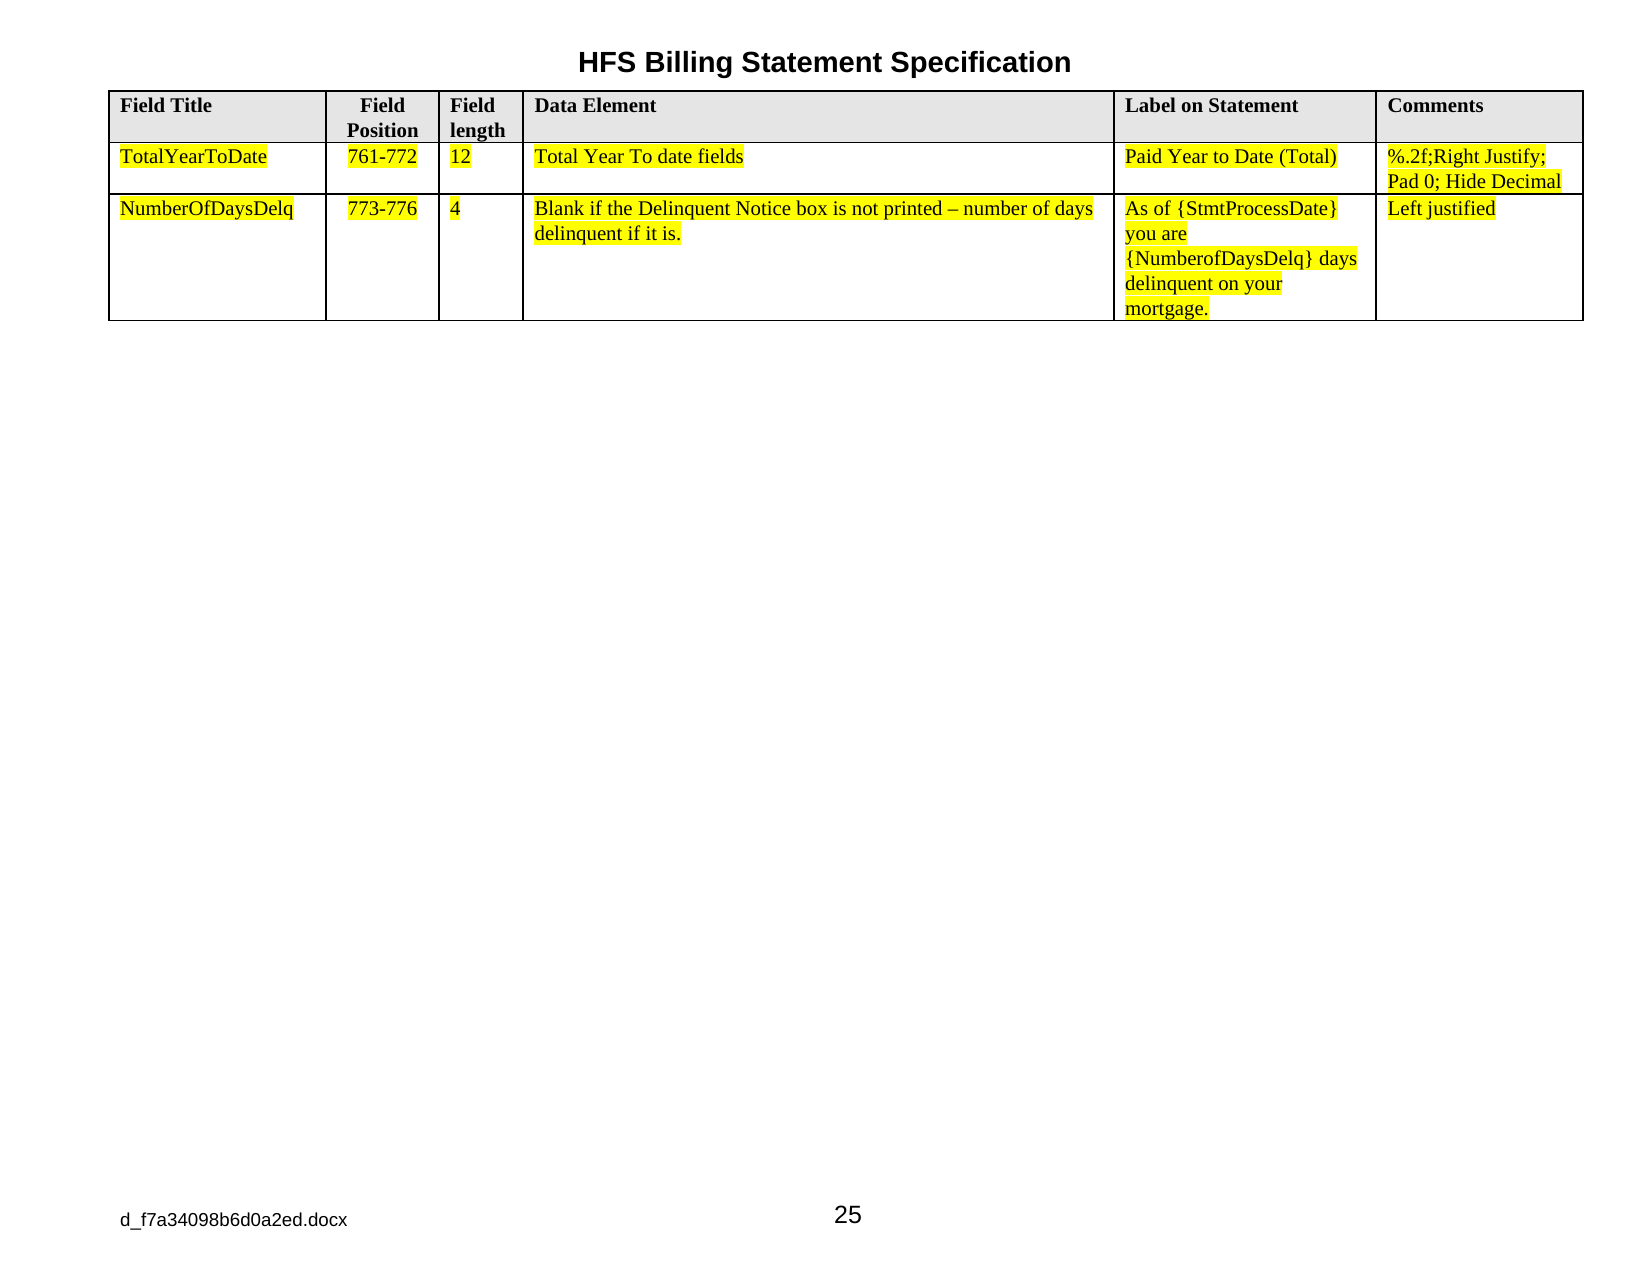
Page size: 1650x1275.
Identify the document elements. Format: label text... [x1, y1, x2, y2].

table_header Label on Statement [1115, 92, 1375, 142]
table_cell 4 [440, 195, 522, 320]
table_cell Total Year To date fields [524, 143, 1113, 193]
table_cell Paid Year to Date (Total) [1115, 143, 1375, 193]
table_header Field length [440, 92, 522, 142]
table_header Comments [1377, 92, 1582, 142]
table_header Field Position [327, 92, 438, 142]
table_cell 773-776 [327, 195, 438, 320]
table_cell As of {StmtProcessDate} you are {NumberofDaysDelq} days delinquent on your mortgage. [1115, 195, 1375, 320]
table_header Field Title [110, 92, 325, 142]
table_cell 12 [440, 143, 522, 193]
table_cell %.2f;Right Justify; Pad 0; Hide Decimal [1377, 143, 1582, 193]
table_header Data Element [524, 92, 1113, 142]
table_cell NumberOfDaysDelq [110, 195, 325, 320]
table_cell Blank if the Delinquent Notice box is not printed – number of days delinquent if it is. [524, 195, 1113, 320]
table_cell TotalYearToDate [110, 143, 325, 193]
table_cell Left justified [1377, 195, 1582, 320]
table_cell 761-772 [327, 143, 438, 193]
